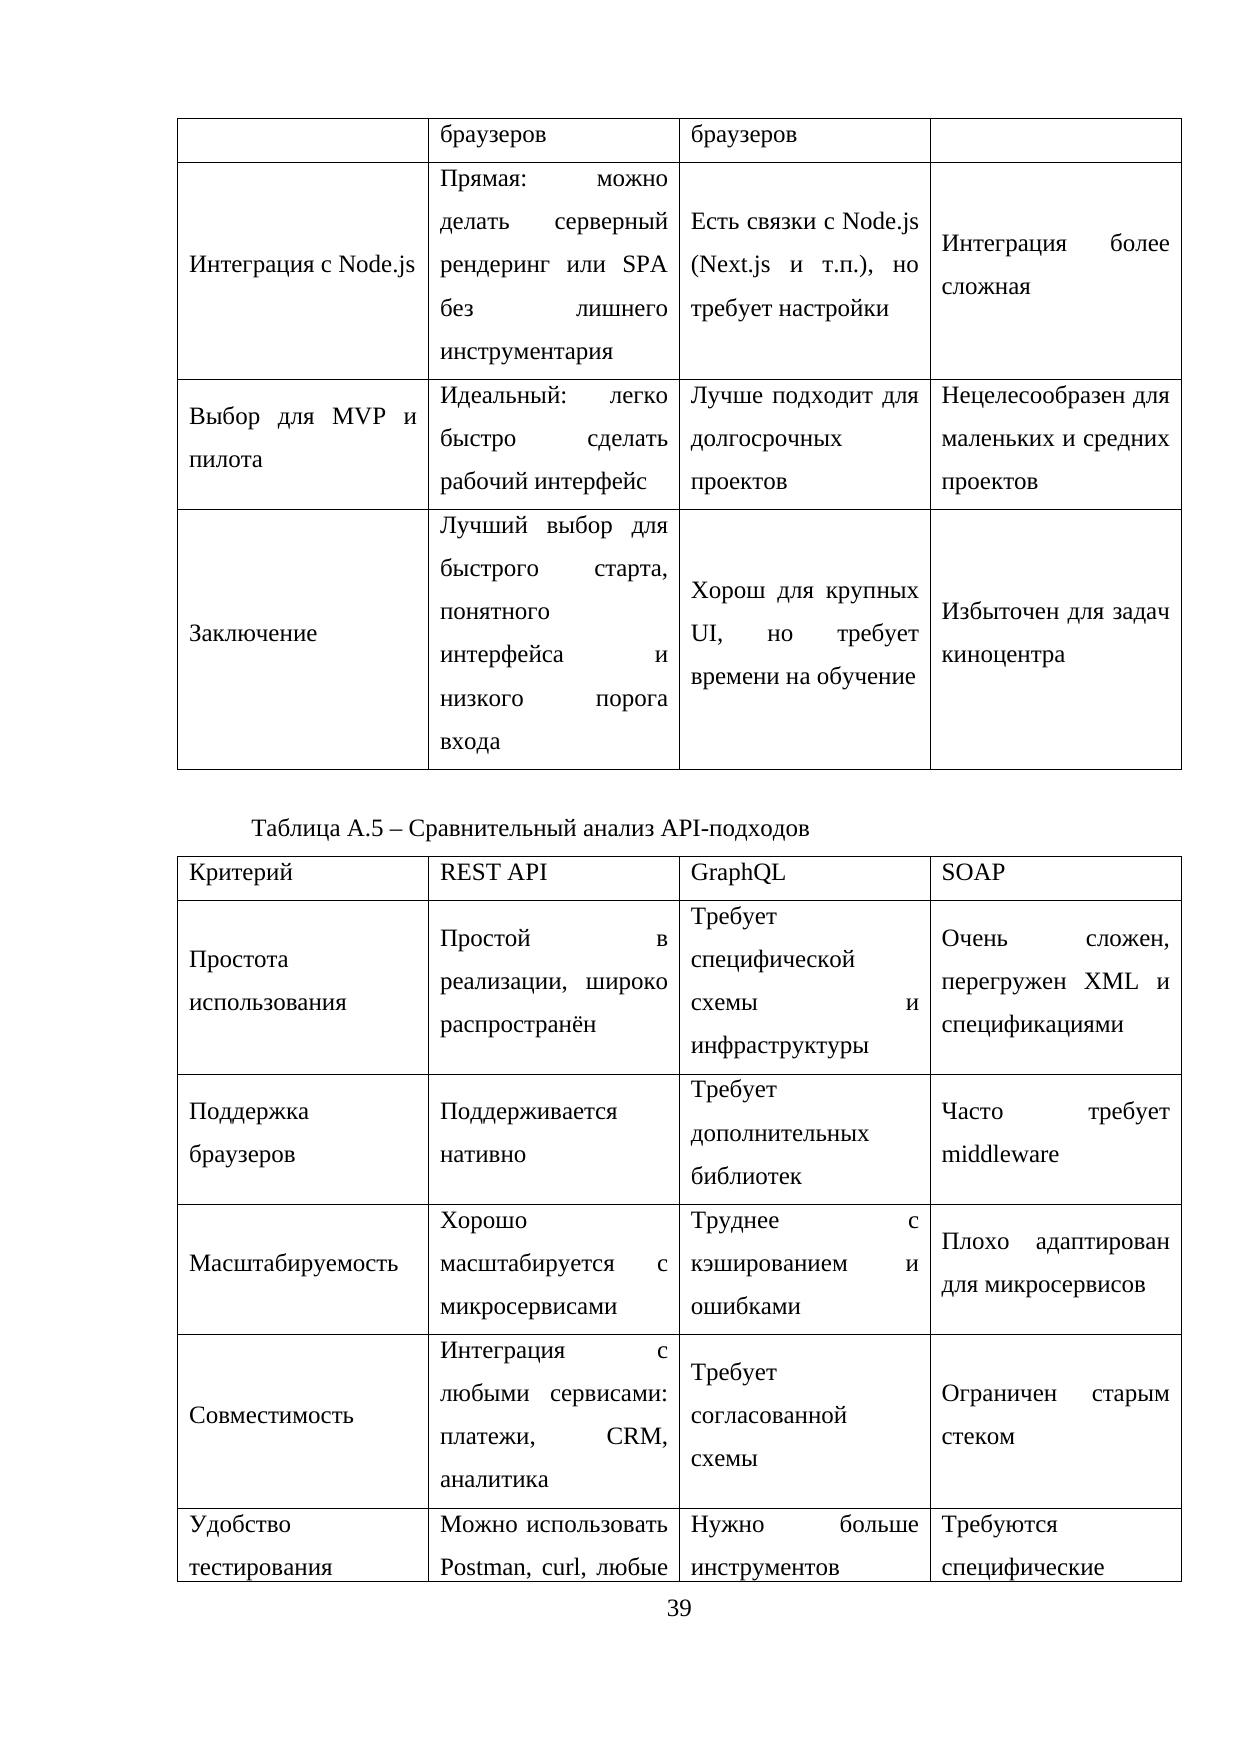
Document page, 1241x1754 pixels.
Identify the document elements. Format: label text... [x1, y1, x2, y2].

table_cell Требует специфической схемы и инфраструктуры [680, 901, 930, 1073]
table_cell Простой в реализации, широко распространён [429, 901, 679, 1073]
table_cell Требует дополнительных библиотек [680, 1075, 930, 1204]
table_cell Труднее с кэшированием и ошибками [680, 1205, 930, 1334]
table_cell Плохо адаптирован для микросервисов [931, 1205, 1181, 1334]
table_cell Поддерживается нативно [429, 1075, 679, 1204]
table_cell Есть связки с Node.js (Next.js и т.п.), но требует настройки [680, 163, 930, 379]
table_header REST API [429, 857, 679, 900]
table_cell Интеграция с Node.js [178, 163, 428, 379]
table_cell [178, 119, 428, 162]
table_cell Избыточен для задач киноцентра [931, 510, 1181, 769]
table_cell Совместимость [178, 1335, 428, 1508]
table_cell Лучше подходит для долгосрочных проектов [680, 380, 930, 509]
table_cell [429, 119, 679, 162]
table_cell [429, 1509, 679, 1581]
table_cell Интеграция с любыми сервисами: платежи, CRM, аналитика [429, 1335, 679, 1508]
table_cell Хорош для крупных UI, но требует времени на обучение [680, 510, 930, 769]
table_header GraphQL [680, 857, 930, 900]
table_cell Хорошо масштабируется с микросервисами [429, 1205, 679, 1334]
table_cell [680, 1509, 930, 1581]
table_cell Нецелесообразен для маленьких и средних проектов [931, 380, 1181, 509]
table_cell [680, 119, 930, 162]
table_cell Поддержка браузеров [178, 1075, 428, 1204]
table_cell Очень сложен, перегружен XML и спецификациями [931, 901, 1181, 1073]
table_cell Простота использования [178, 901, 428, 1073]
table_cell Лучший выбор для быстрого старта, понятного интерфейса и низкого порога входа [429, 510, 679, 769]
table_cell Ограничен старым стеком [931, 1335, 1181, 1508]
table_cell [178, 1509, 428, 1581]
table_cell Прямая: можно делать серверный рендеринг или SPA без лишнего инструментария [429, 163, 679, 379]
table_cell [931, 119, 1181, 162]
table_cell Часто требует middleware [931, 1075, 1181, 1204]
table_header SOAP [931, 857, 1181, 900]
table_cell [931, 1509, 1181, 1581]
table_header Критерий [178, 857, 428, 900]
table_cell Заключение [178, 510, 428, 769]
table_cell Идеальный: легко быстро сделать рабочий интерфейс [429, 380, 679, 509]
table_cell Интеграция более сложная [931, 163, 1181, 379]
table_cell Требует согласованной схемы [680, 1335, 930, 1508]
table_cell Выбор для MVP и пилота [178, 380, 428, 509]
text Таблица А.5 – Сравнительный анализ API-подходов [177, 813, 1181, 842]
table_cell Масштабируемость [178, 1205, 428, 1334]
